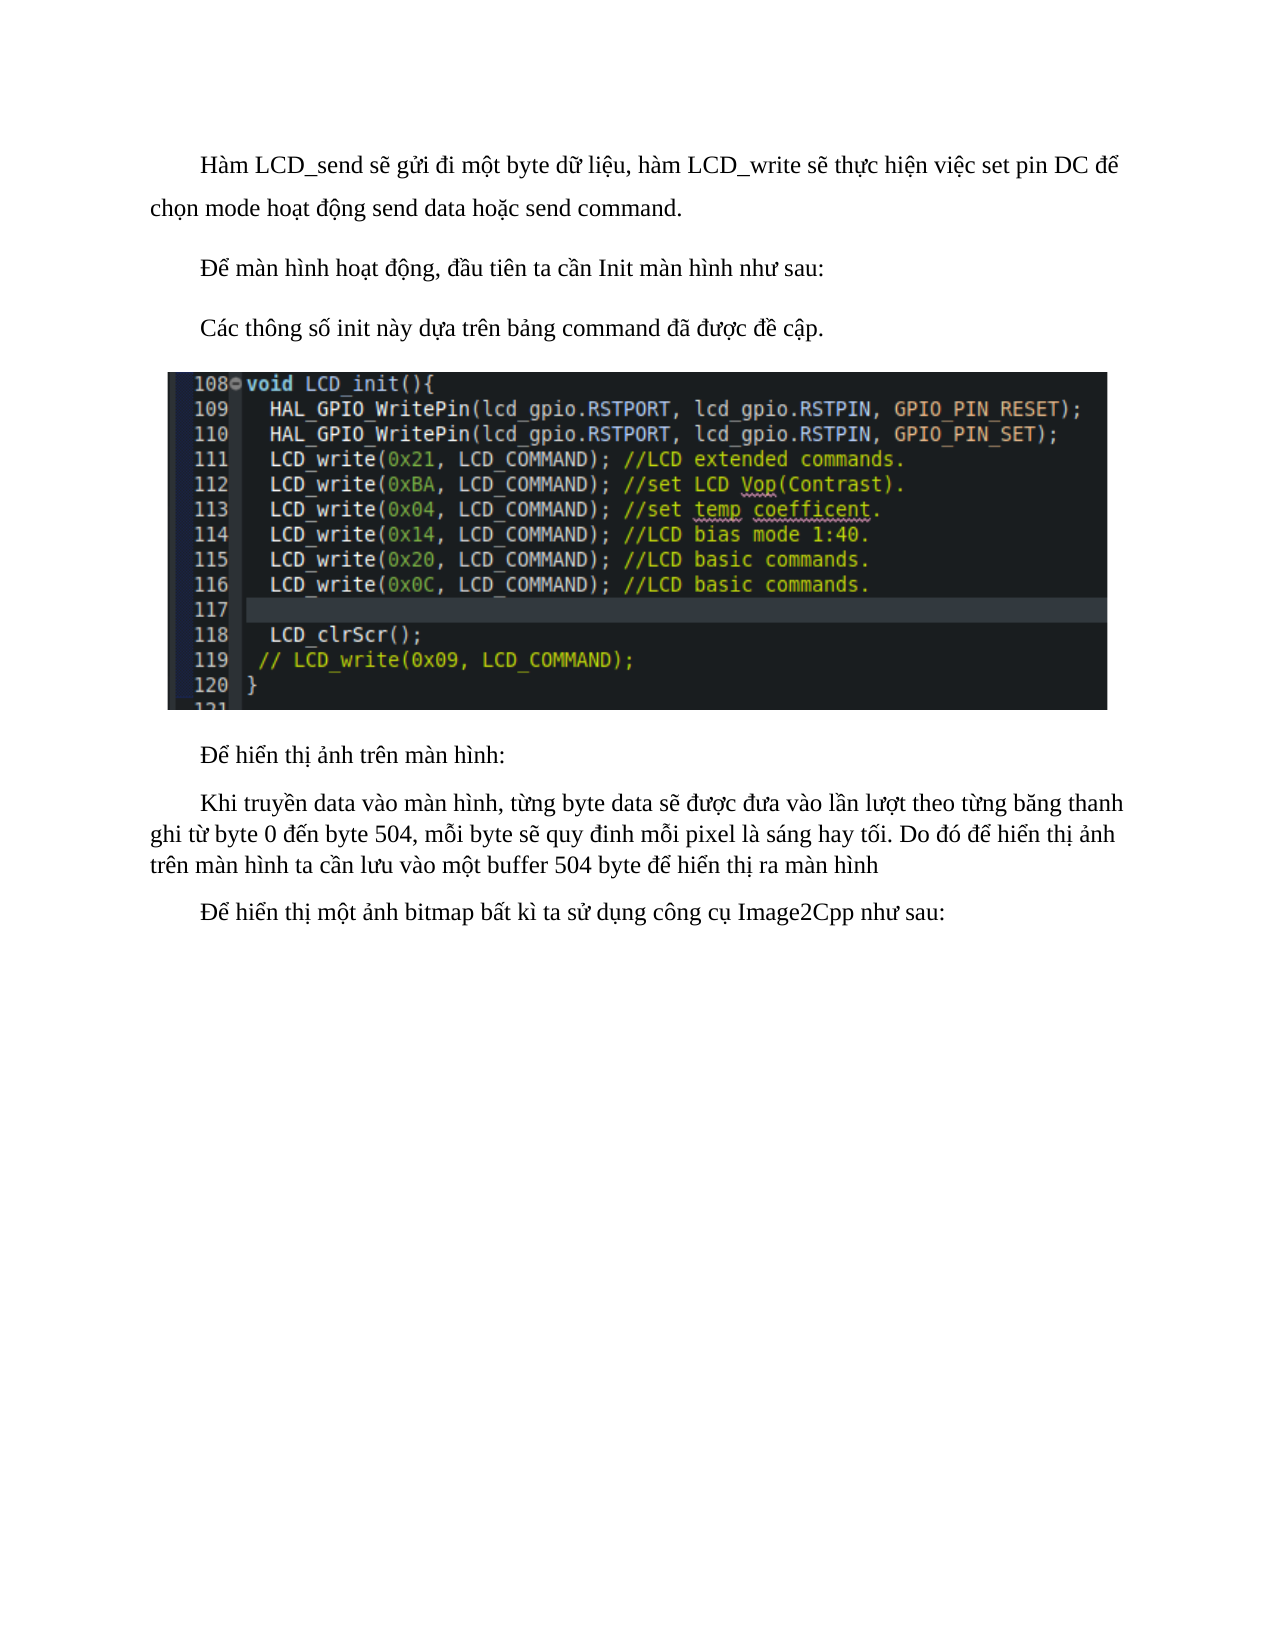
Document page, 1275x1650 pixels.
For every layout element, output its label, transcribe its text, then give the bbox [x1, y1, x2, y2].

picture [167, 372, 1108, 710]
text Hàm LCD_send sẽ gửi đi một byte dữ liệu, hàm LCD_write sẽ thực hiện việc set pin DC để chọn mode hoạt động send data hoặc send command. [150, 150, 1125, 222]
text Để màn hình hoạt động, đầu tiên ta cần Init màn hình như sau: [200, 253, 1125, 282]
text Để hiển thị ảnh trên màn hình: [150, 740, 1125, 769]
text Các thông số init này dựa trên bảng command đã được đề cập. [200, 313, 1125, 341]
text Để hiển thị một ảnh bitmap bất kì ta sử dụng công cụ Image2Cpp như sau: [150, 897, 1125, 926]
text Khi truyền data vào màn hình, từng byte data sẽ được đưa vào lần lượt theo từng băng thanh ghi từ byte 0 đến byte 504, mỗi byte sẽ quy đinh mỗi pixel là sáng hay tối. Do đó để hiển thị ảnh trên màn hình ta cần lưu vào một buffer 504 byte để hiển thị ra màn hình [150, 788, 1125, 878]
